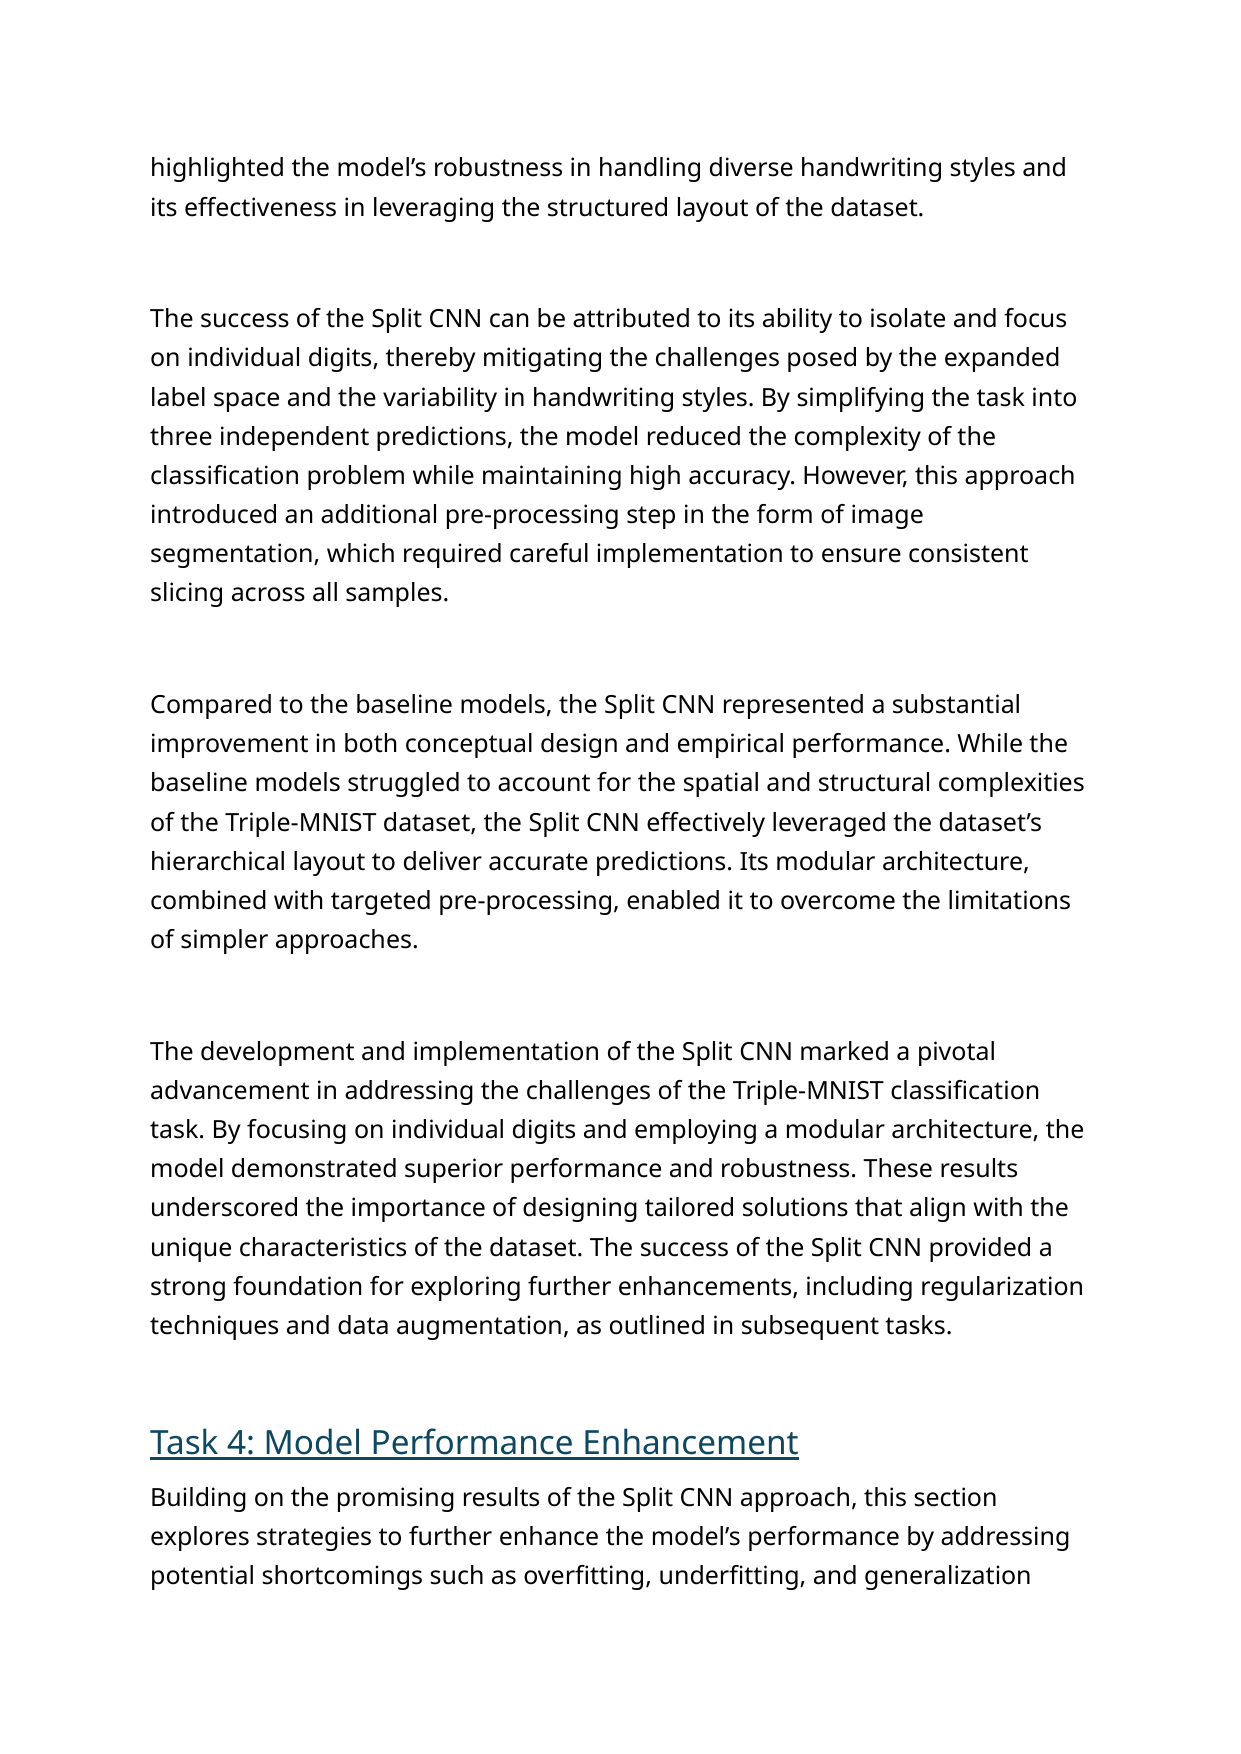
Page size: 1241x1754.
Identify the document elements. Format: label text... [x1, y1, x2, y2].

text Compared to the baseline models, the Split CNN represented a substantial improvement in both conceptual design and empirical performance. While the baseline models struggled to account for the spatial and structural complexities of the Triple-MNIST dataset, the Split CNN effectively leveraged the dataset’s hierarchical layout to deliver accurate predictions. Its modular architecture, combined with targeted pre-processing, enabled it to overcome the limitations of simpler approaches. [150, 687, 1090, 956]
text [150, 150, 1090, 223]
subtitle Task 4: Model Performance Enhancement [150, 1419, 1090, 1464]
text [150, 1480, 1090, 1592]
text The development and implementation of the Split CNN marked a pivotal advancement in addressing the challenges of the Triple-MNIST classification task. By focusing on individual digits and employing a modular architecture, the model demonstrated superior performance and robustness. These results underscored the importance of designing tailored solutions that align with the unique characteristics of the dataset. The success of the Split CNN provided a strong foundation for exploring further enhancements, including regularization techniques and data augmentation, as outlined in subsequent tasks. [150, 1033, 1090, 1342]
text The success of the Split CNN can be attributed to its ability to isolate and focus on individual digits, thereby mitigating the challenges posed by the expanded label space and the variability in handwriting styles. By simplifying the task into three independent predictions, the model reduced the complexity of the classification problem while maintaining high accuracy. However, this approach introduced an additional pre-processing step in the form of image segmentation, which required careful implementation to ensure consistent slicing across all samples. [150, 301, 1090, 609]
